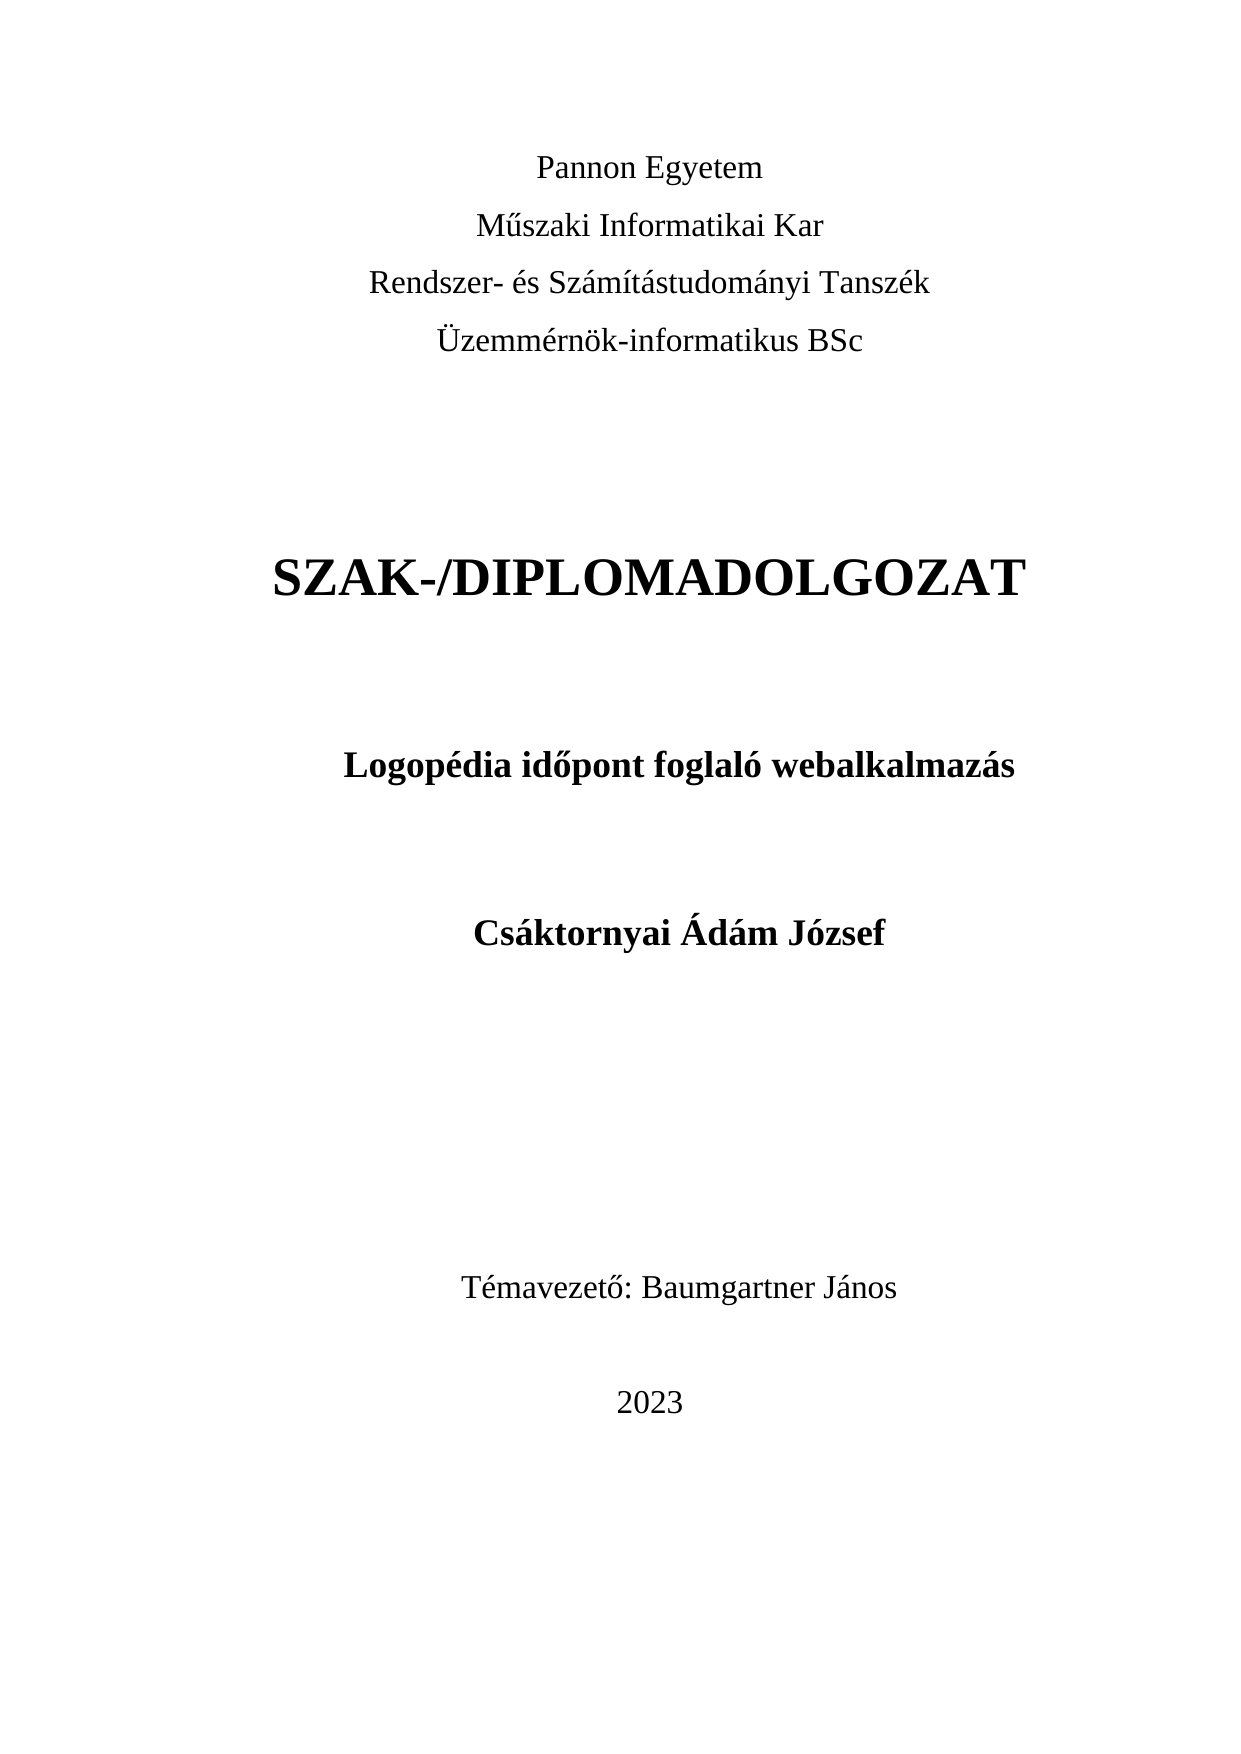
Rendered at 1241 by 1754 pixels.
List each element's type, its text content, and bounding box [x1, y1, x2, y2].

text Pannon Egyetem [207, 148, 1092, 186]
text Üzemmérnök-informatikus BSc [207, 320, 1092, 358]
text SZAK-/DIPLOMADOLGOZAT [207, 544, 1092, 607]
text Témavezető: Baumgartner János [207, 1267, 1092, 1306]
text Csáktornyai Ádám József [207, 911, 1092, 954]
text Rendszer- és Számítástudományi Tanszék [207, 263, 1092, 301]
text Műszaki Informatikai Kar [207, 205, 1092, 243]
text Logopédia időpont foglaló webalkalmazás [207, 742, 1092, 785]
text 2023 [207, 1382, 1092, 1421]
